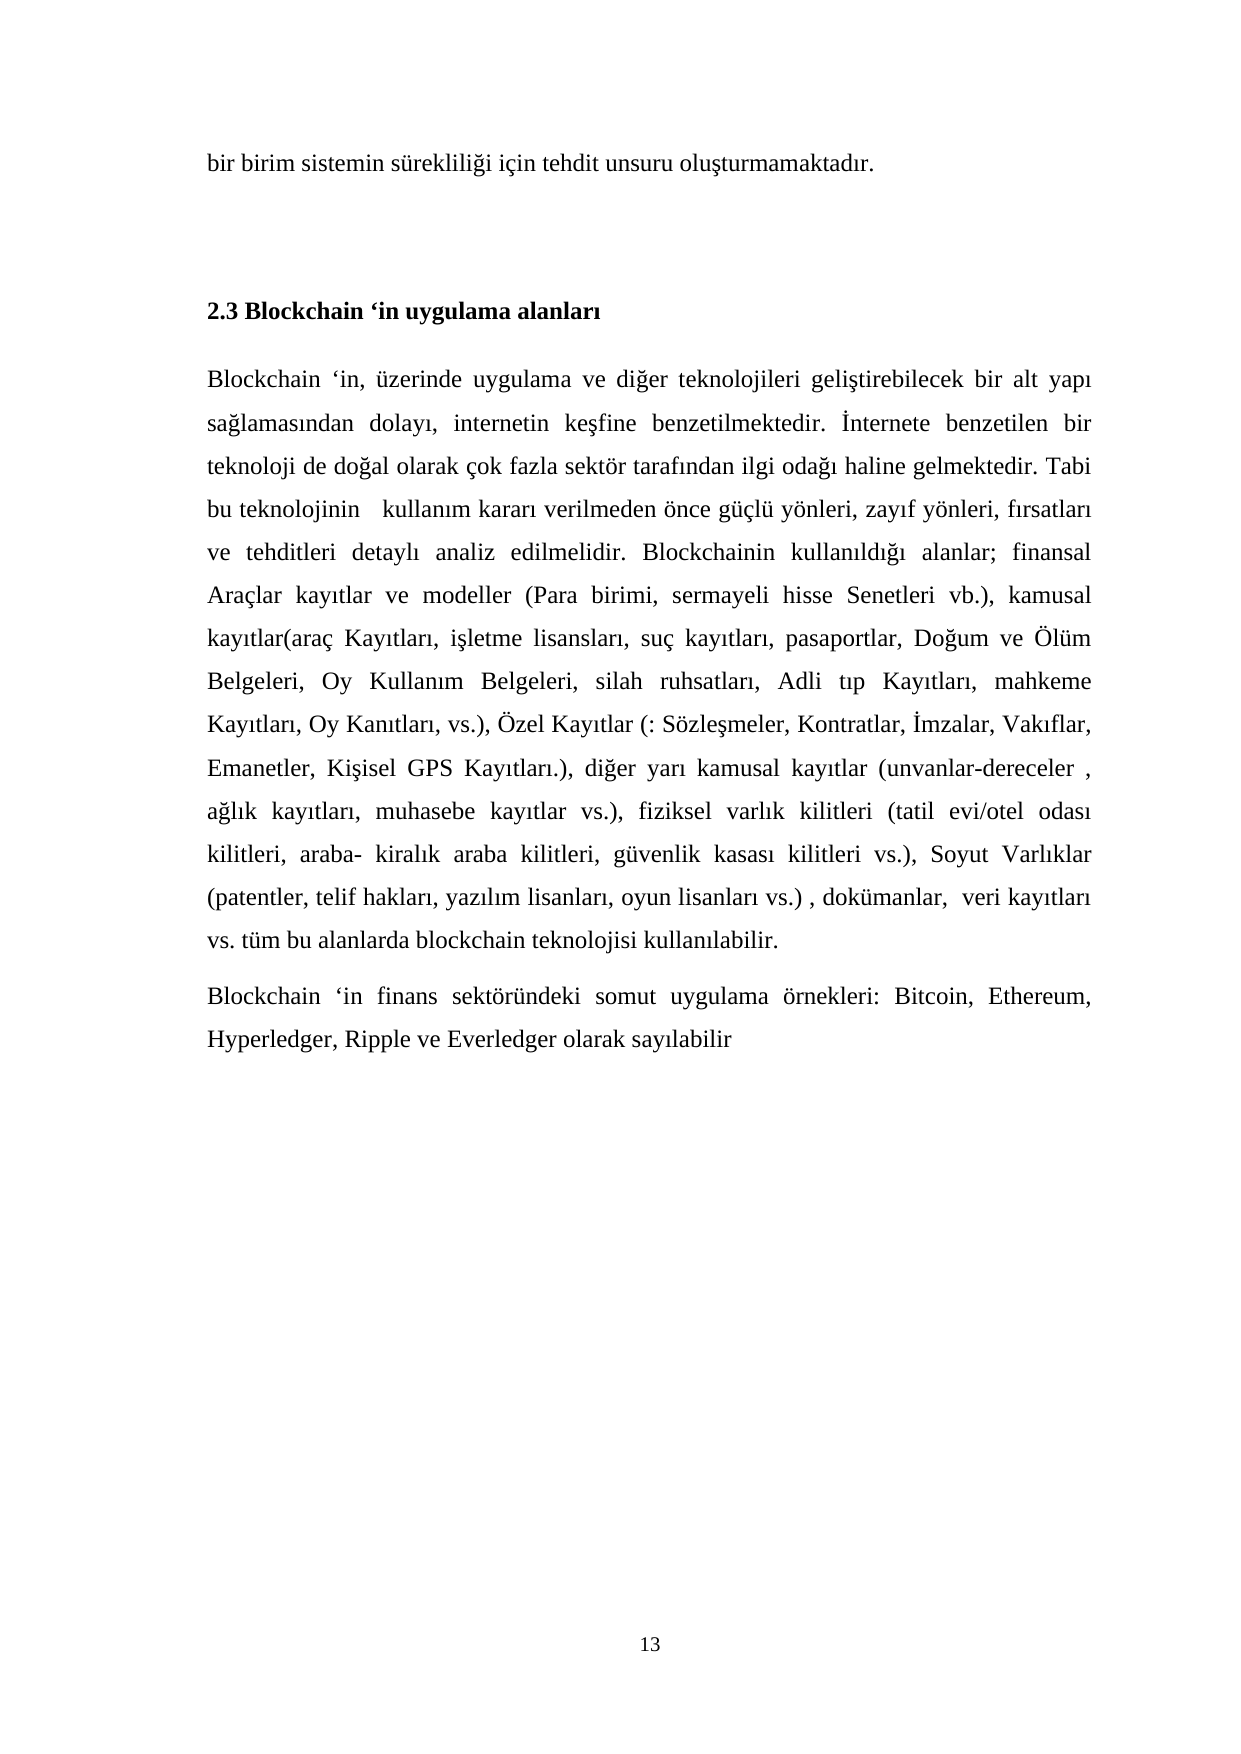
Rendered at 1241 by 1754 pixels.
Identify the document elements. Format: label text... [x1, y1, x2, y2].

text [207, 148, 1092, 176]
text Blockchain ‘in finans sektöründeki somut uygulama örnekleri: Bitcoin, Ethereum, Hyperledger, Ripple ve Everledger olarak sayılabilir [207, 981, 1092, 1053]
subtitle Blockchain ‘in uygulama alanları [207, 296, 1092, 325]
text Blockchain ‘in, üzerinde uygulama ve diğer teknolojileri geliştirebilecek bir alt yapı sağlamasından dolayı, internetin keşfine benzetilmektedir. İnternete benzetilen bir teknoloji de doğal olarak çok fazla sektör tarafından ilgi odağı haline gelmektedir. Tabi bu teknolojinin kullanım kararı verilmeden önce güçlü yönleri, zayıf yönleri, fırsatları ve tehditleri detaylı analiz edilmelidir. Blockchainin kullanıldığı alanlar; finansal Araçlar kayıtlar ve modeller (Para birimi, sermayeli hisse Senetleri vb.), kamusal kayıtlar(araç Kayıtları, işletme lisansları, suç kayıtları, pasaportlar, Doğum ve Ölüm Belgeleri, Oy Kullanım Belgeleri, silah ruhsatları, Adli tıp Kayıtları, mahkeme Kayıtları, Oy Kanıtları, vs.), Özel Kayıtlar (: Sözleşmeler, Kontratlar, İmzalar, Vakıflar, Emanetler, Kişisel GPS Kayıtları.), diğer yarı kamusal kayıtlar (unvanlar-dereceler , ağlık kayıtları, muhasebe kayıtlar vs.), fiziksel varlık kilitleri (tatil evi/otel odası kilitleri, araba- kiralık araba kilitleri, güvenlik kasası kilitleri vs.), Soyut Varlıklar (patentler, telif hakları, yazılım lisanları, oyun lisanları vs.) , dokümanlar, veri kayıtları vs. tüm bu alanlarda blockchain teknolojisi kullanılabilir. [207, 364, 1092, 954]
